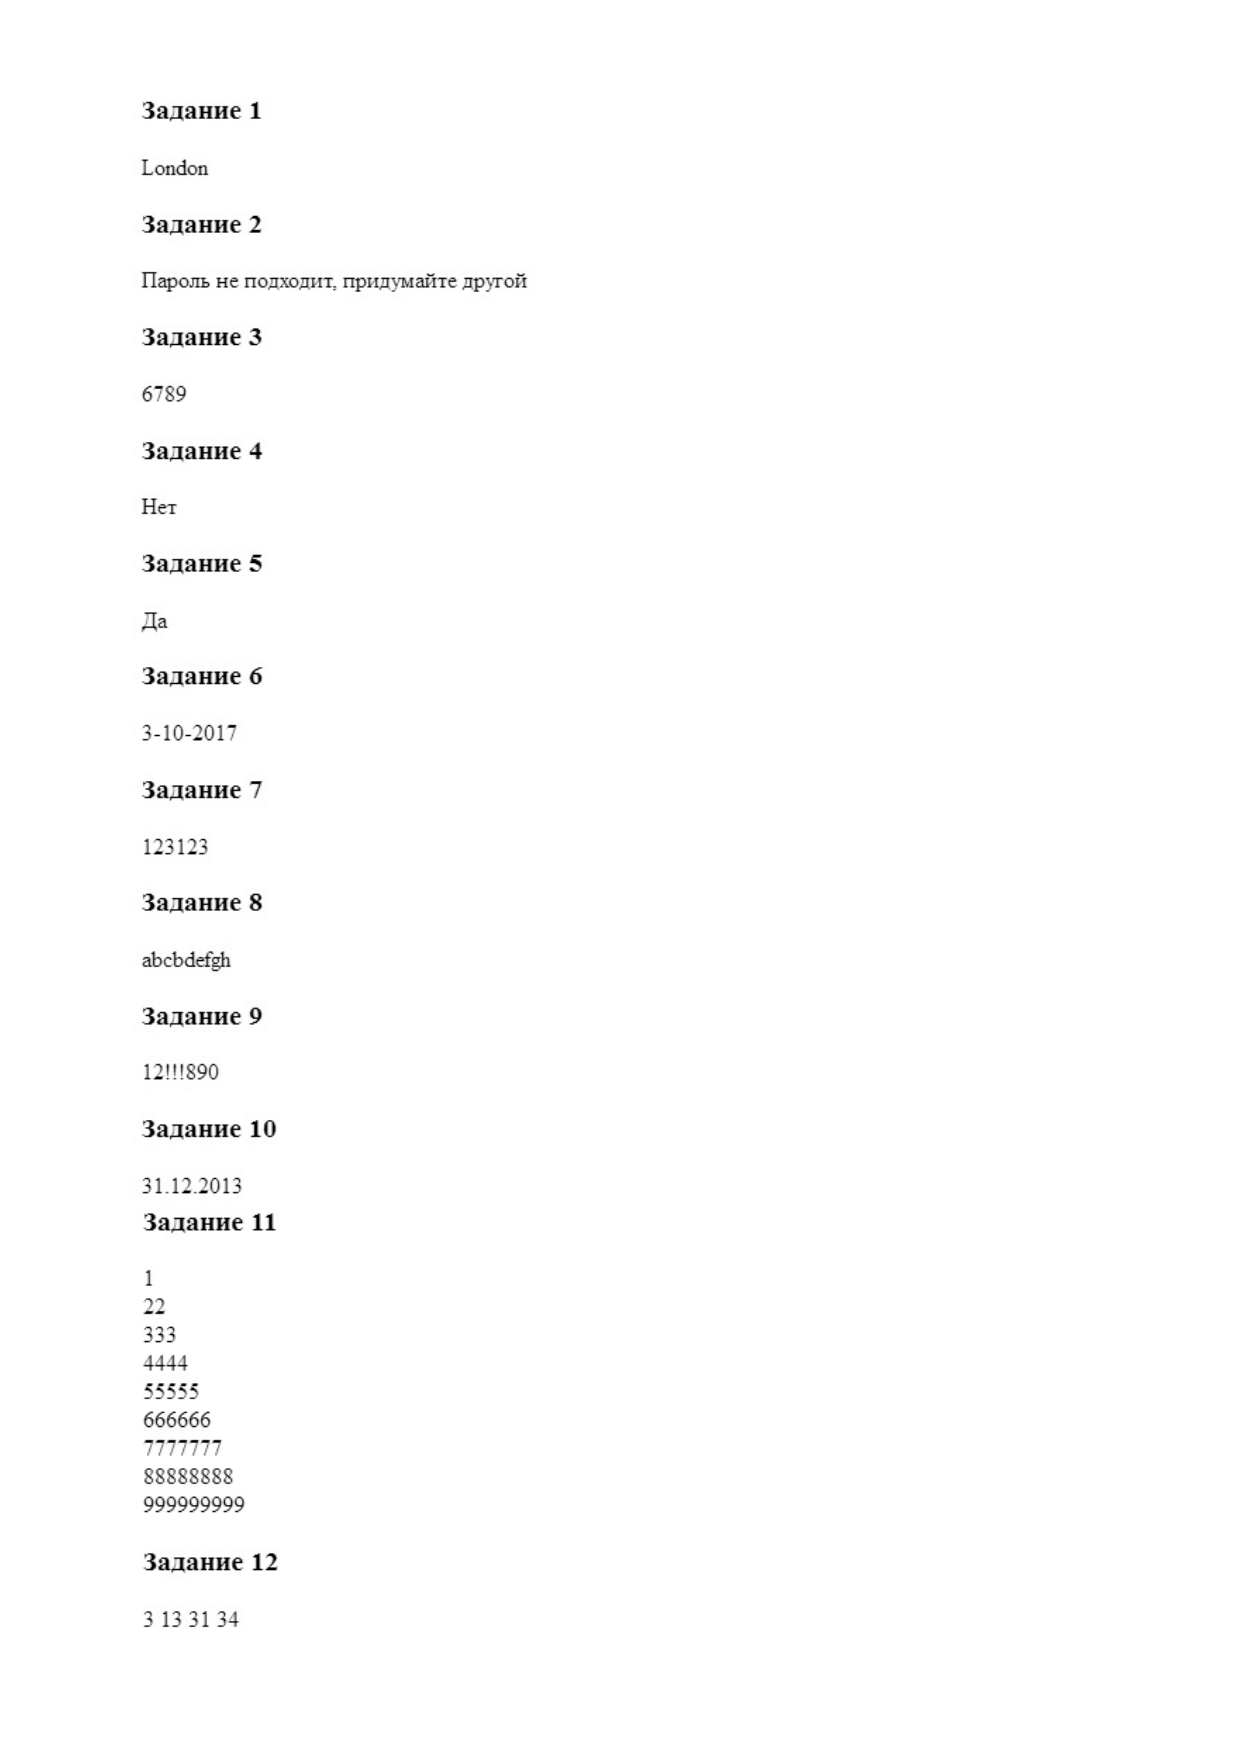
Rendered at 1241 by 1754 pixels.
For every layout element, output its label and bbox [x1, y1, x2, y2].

picture [132, 88, 677, 1637]
